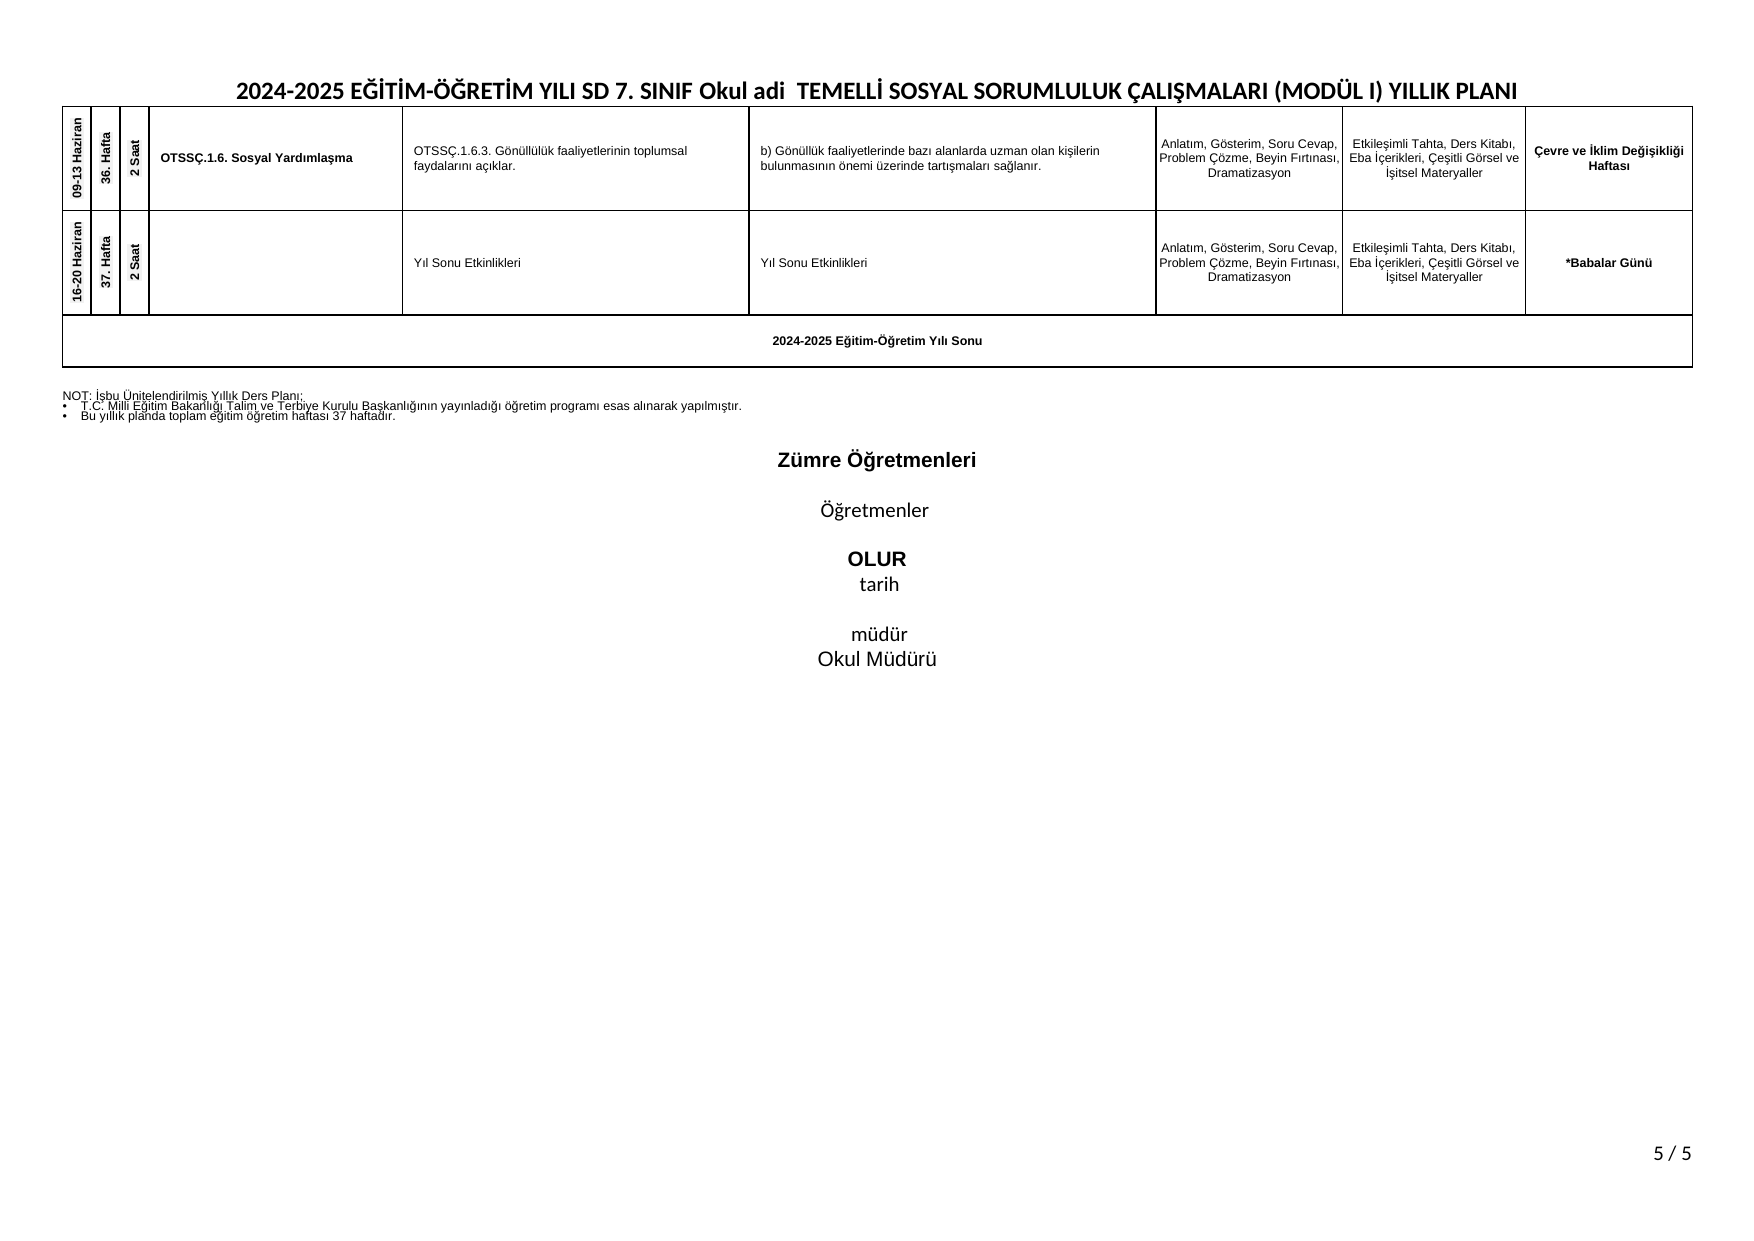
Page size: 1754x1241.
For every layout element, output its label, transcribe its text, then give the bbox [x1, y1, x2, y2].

table_cell Yıl Sonu Etkinlikleri [403, 211, 748, 314]
table_cell Etkileşimli Tahta, Ders Kitabı, Eba İçerikleri, Çeşitli Görsel ve İşitsel Materyaller [1343, 211, 1525, 314]
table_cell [1157, 107, 1342, 210]
table_cell b) Gönüllük faaliyetlerinde bazı alanlarda uzman olan kişilerin bulunmasının önemi üzerinde tartışmaları sağlanır. [750, 107, 1155, 210]
table_cell 16-20 Haziran [63, 211, 90, 314]
table_cell 37. Hafta [92, 211, 119, 314]
table_cell [150, 211, 402, 314]
table_cell 2 Saat [121, 107, 148, 210]
table_cell Anlatım, Gösterim, Soru Cevap, Problem Çözme, Beyin Fırtınası, Dramatizasyon [1157, 211, 1342, 314]
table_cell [403, 107, 748, 210]
text Zümre Öğretmenleri [62, 448, 1691, 472]
table_cell 09-13 Haziran [63, 107, 90, 210]
table_cell Yıl Sonu Etkinlikleri [750, 211, 1155, 314]
text Okul Müdürü [62, 647, 1691, 671]
text OLUR [62, 523, 1691, 571]
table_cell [1343, 107, 1525, 210]
table_cell 2024-2025 Eğitim-Öğretim Yılı Sonu [63, 316, 1692, 366]
table_cell Çevre ve İklim Değişikliği Haftası [1526, 107, 1692, 210]
table_cell 36. Hafta [92, 107, 119, 210]
table_cell 2 Saat [121, 211, 148, 314]
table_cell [150, 107, 402, 210]
table_cell *Babalar Günü [1526, 211, 1692, 314]
